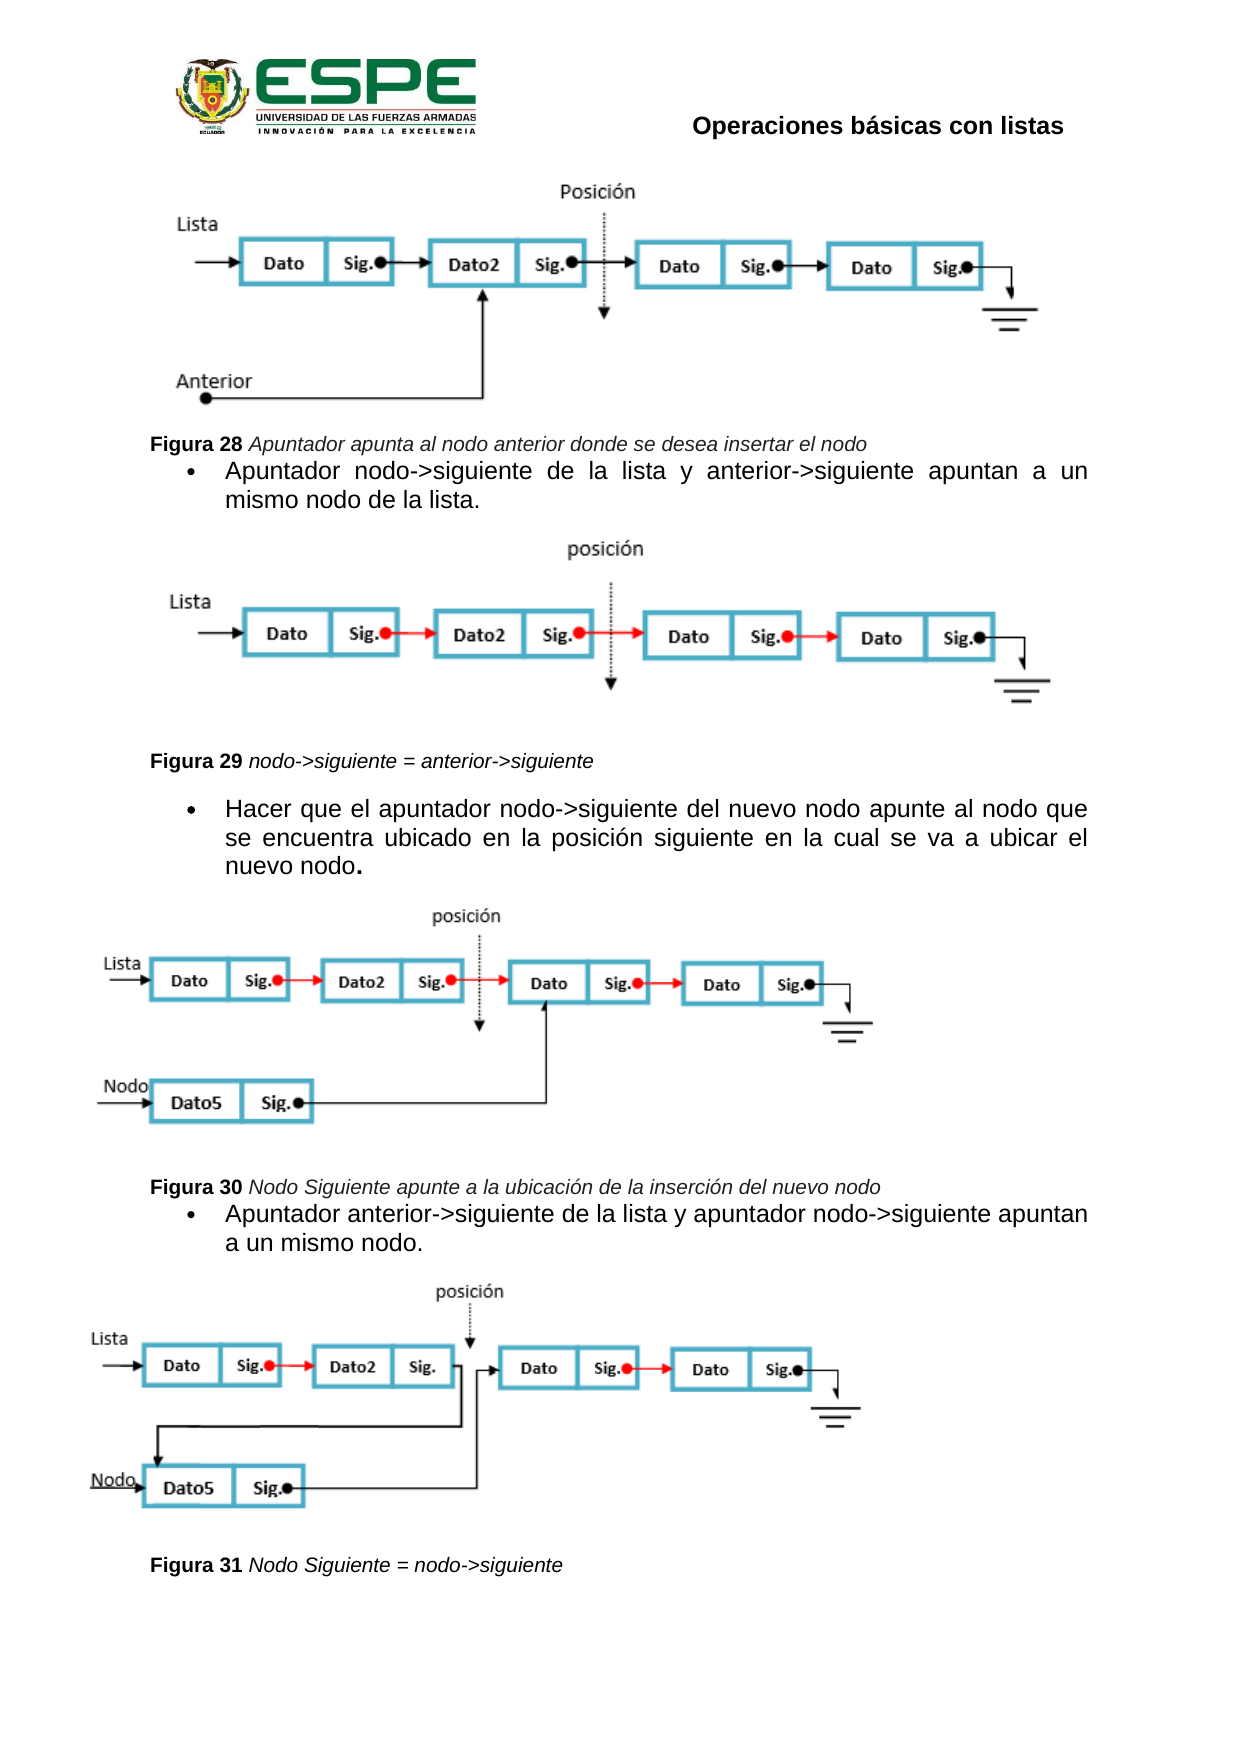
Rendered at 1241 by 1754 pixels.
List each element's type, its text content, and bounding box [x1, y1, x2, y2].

picture [150, 534, 1063, 729]
text Figura 29 nodo->siguiente = anterior->siguiente [150, 749, 1090, 773]
picture [175, 59, 476, 134]
list Apuntador anterior->siguiente de la lista y apuntador nodo->siguiente apuntan a un mismo nodo. [187, 1199, 1090, 1256]
text Figura 28 Apuntador apunta al nodo anterior donde se desea insertar el nodo [150, 432, 1090, 456]
picture [76, 1277, 901, 1532]
picture [76, 901, 887, 1154]
text Figura 30 Nodo Siguiente apunte a la ubicación de la inserción del nuevo nodo [150, 1175, 1090, 1199]
text Figura 31 Nodo Siguiente = nodo->siguiente [150, 1553, 1090, 1577]
list Hacer que el apuntador nodo->siguiente del nuevo nodo apunte al nodo que se encuentra ubicado en la posición siguiente en la cual se va a ubicar el nuevo nodo. [187, 794, 1090, 880]
picture [150, 168, 1050, 433]
list Apuntador nodo->siguiente de la lista y anterior->siguiente apuntan a un mismo nodo de la lista. [187, 456, 1090, 514]
